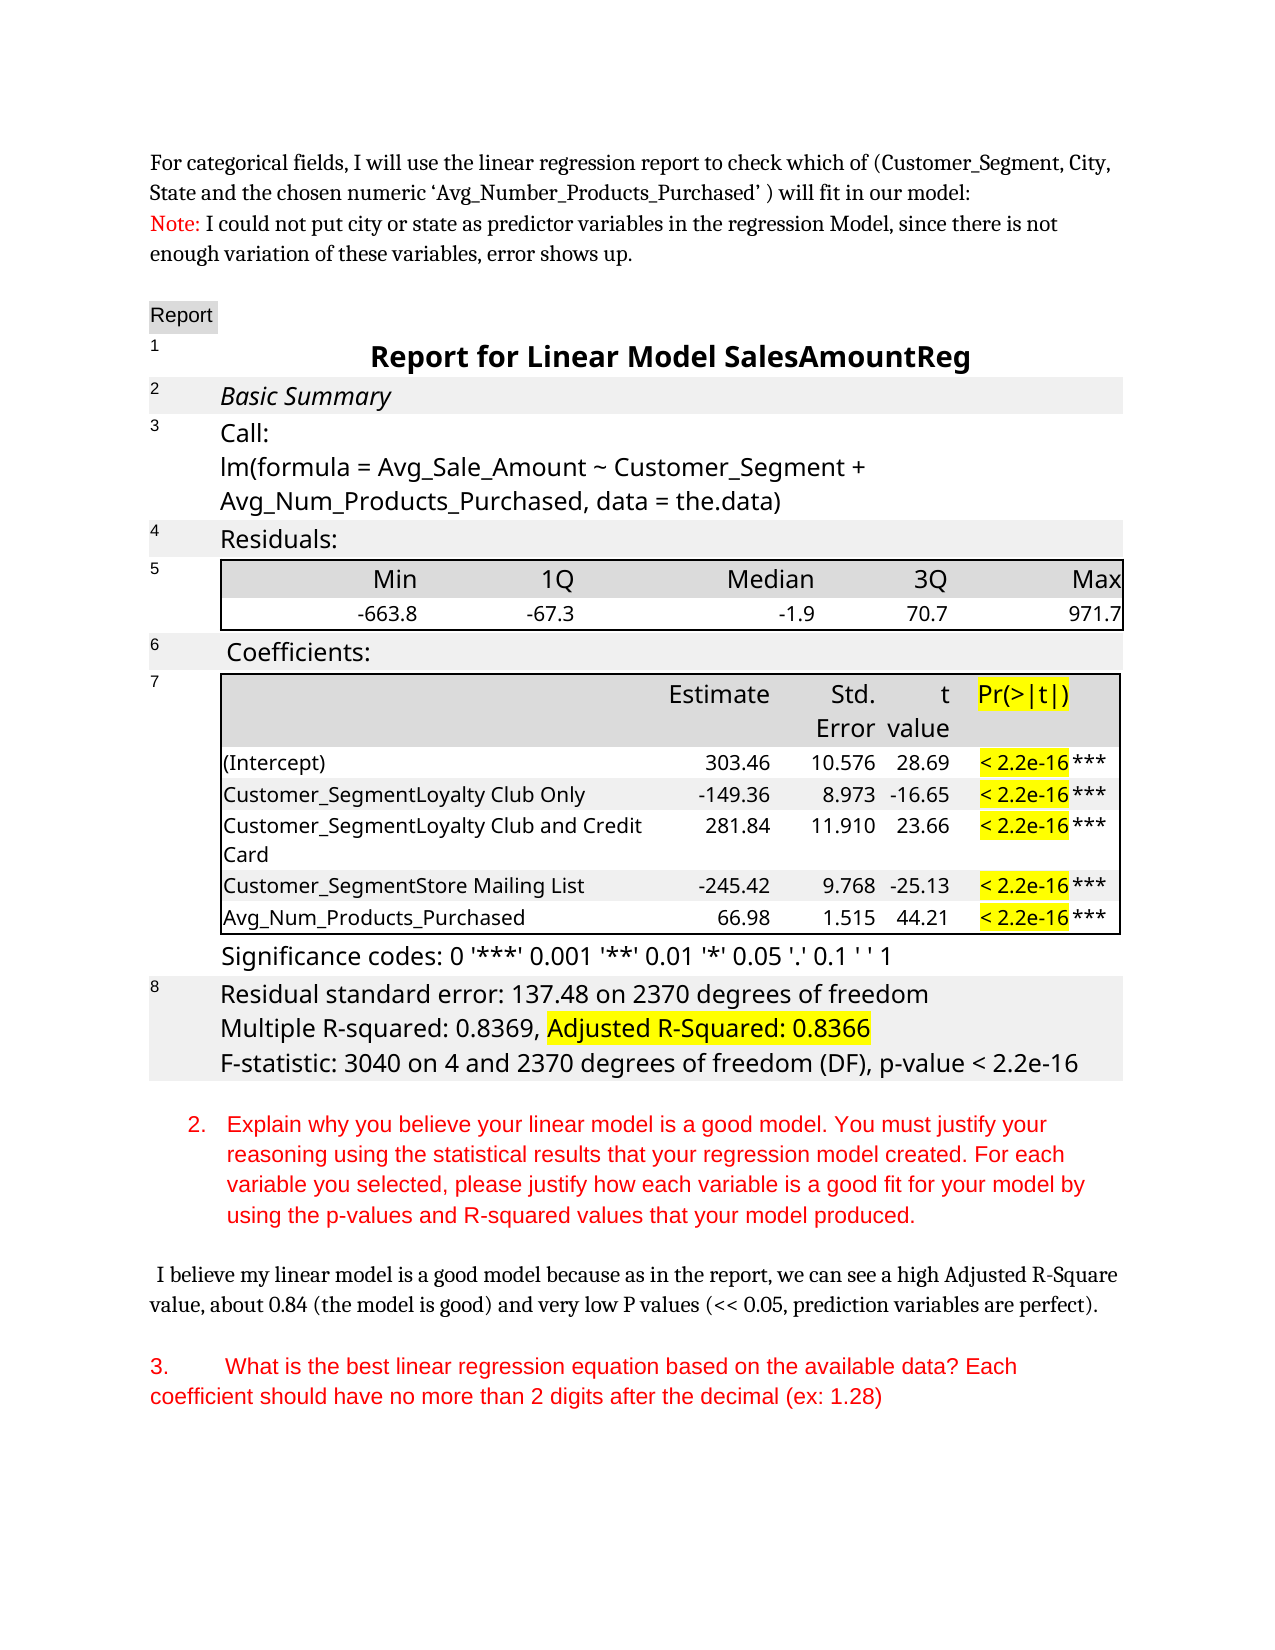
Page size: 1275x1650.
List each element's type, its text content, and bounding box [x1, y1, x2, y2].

table_cell 5 [149, 557, 218, 633]
table_cell 1 [149, 334, 218, 377]
table_cell 7 [149, 670, 218, 976]
table_cell Basic Summary [218, 377, 1123, 414]
text 3. What is the best linear regression equation based on the available data? Each coefficient should have no more than 2 digits after the decimal (ex: 1.28) [150, 1353, 1125, 1409]
table_cell 3 [149, 414, 218, 520]
table_cell 2 [149, 377, 218, 414]
table_cell Residuals: [218, 520, 1123, 557]
table_cell Call: lm(formula = Avg_Sale_Amount ~ Customer_Segment + Avg_Num_Products_Purchased, data = the.data) [218, 414, 1123, 520]
table_cell Coefficients: [218, 633, 1123, 670]
table_cell Residual standard error: 137.48 on 2370 degrees of freedom Multiple R-squared: 0.8369, Adjusted R-Squared: 0.8366 F-statistic: 3040 on 4 and 2370 degrees of freedom (DF), p-value < 2.2e-16 [218, 976, 1123, 1081]
table_cell 8 [149, 976, 218, 1081]
list Explain why you believe your linear model is a good model. You must justify your reasoning using the statistical results that your regression model created. For each variable you selected, please justify how each variable is a good fit for your model by using the p-values and R-squared values that your model produced. [187, 1111, 1125, 1228]
text For categorical fields, I will use the linear regression report to check which of (Customer_Segment, City, State and the chosen numeric ‘Avg_Number_Products_Purchased’ ) will fit in our model: [150, 150, 1125, 207]
text I believe my linear model is a good model because as in the report, we can see a high Adjusted R-Square value, about 0.84 (the model is good) and very low P values (<< 0.05, prediction variables are perfect). [150, 1262, 1125, 1319]
table_header Report [149, 301, 218, 334]
table_cell 4 [149, 520, 218, 557]
text Note: I could not put city or state as predictor variables in the regression Model, since there is not enough variation of these variables, error shows up. [150, 210, 1125, 267]
table_cell 6 [149, 633, 218, 670]
table_cell [218, 670, 1123, 976]
table_cell Report for Linear Model SalesAmountReg [218, 334, 1123, 377]
